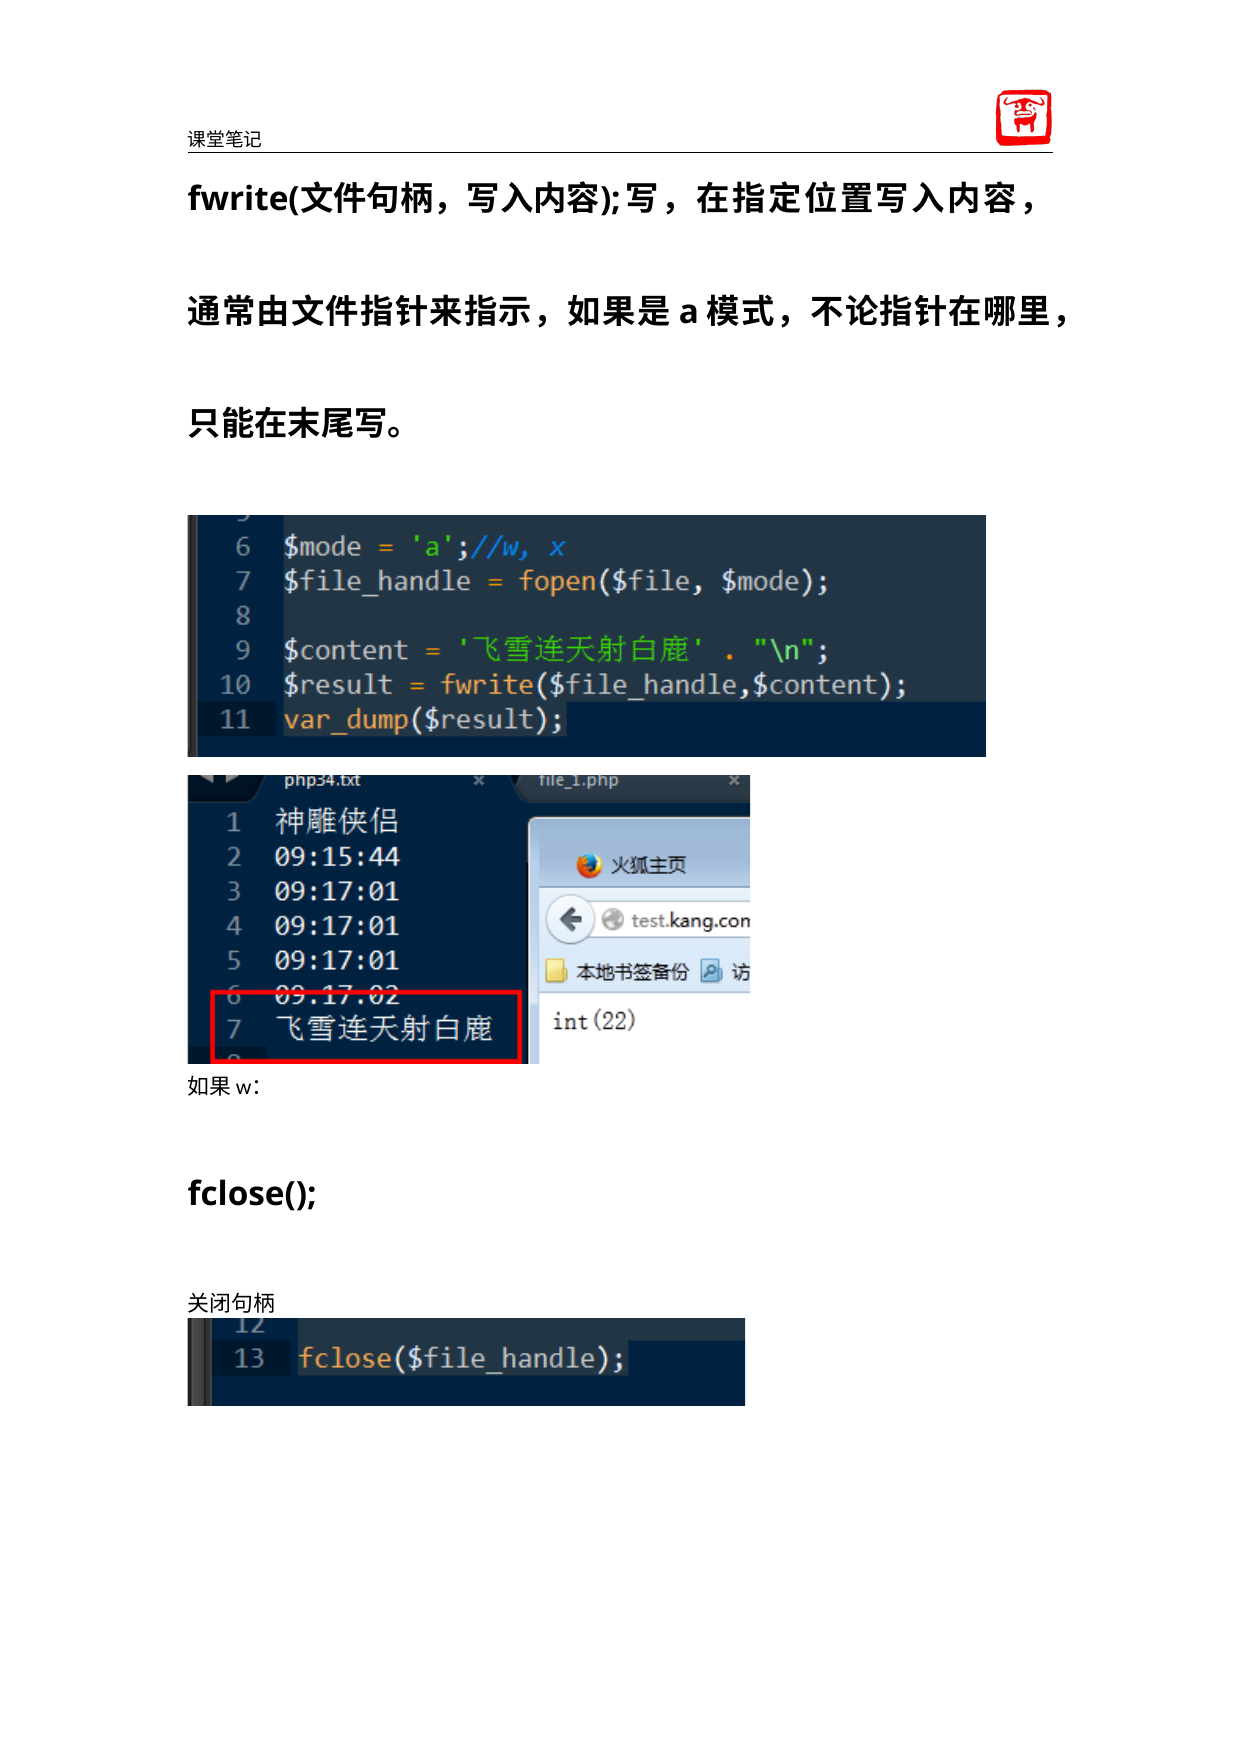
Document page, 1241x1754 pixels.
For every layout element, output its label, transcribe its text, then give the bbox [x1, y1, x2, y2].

text 如果w： [187, 1068, 1053, 1101]
picture [187, 775, 750, 1064]
text 关闭句柄 [187, 1286, 1053, 1318]
picture [187, 1318, 746, 1406]
picture [994, 88, 1053, 147]
subtitle fwrite(文件句柄，写入内容); 写，在指定位置写入内容，通常由文件指针来指示，如果是a模式，不论指针在哪里，只能在末尾写。 [187, 164, 1053, 453]
picture [187, 515, 986, 757]
subtitle fclose(); [187, 1160, 1053, 1225]
